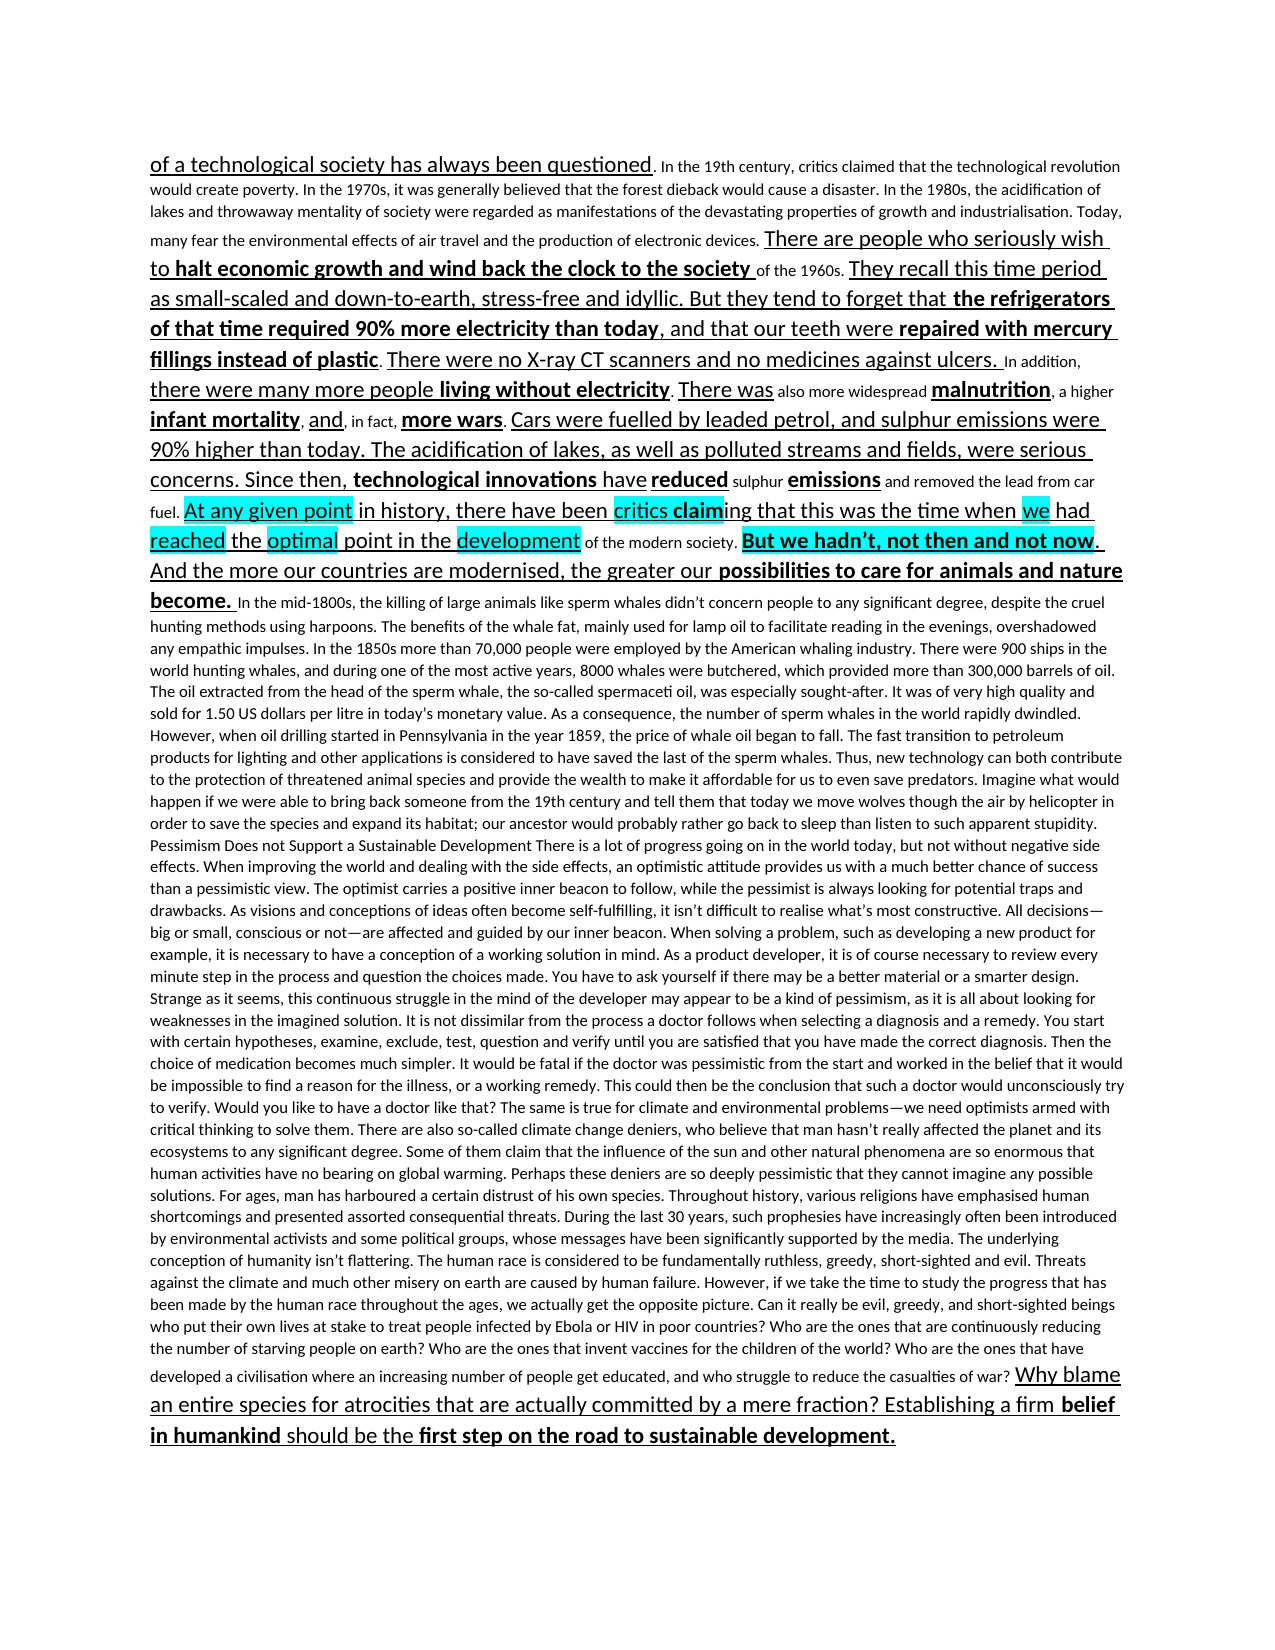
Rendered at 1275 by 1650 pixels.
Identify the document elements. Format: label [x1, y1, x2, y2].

text [150, 150, 1125, 1449]
